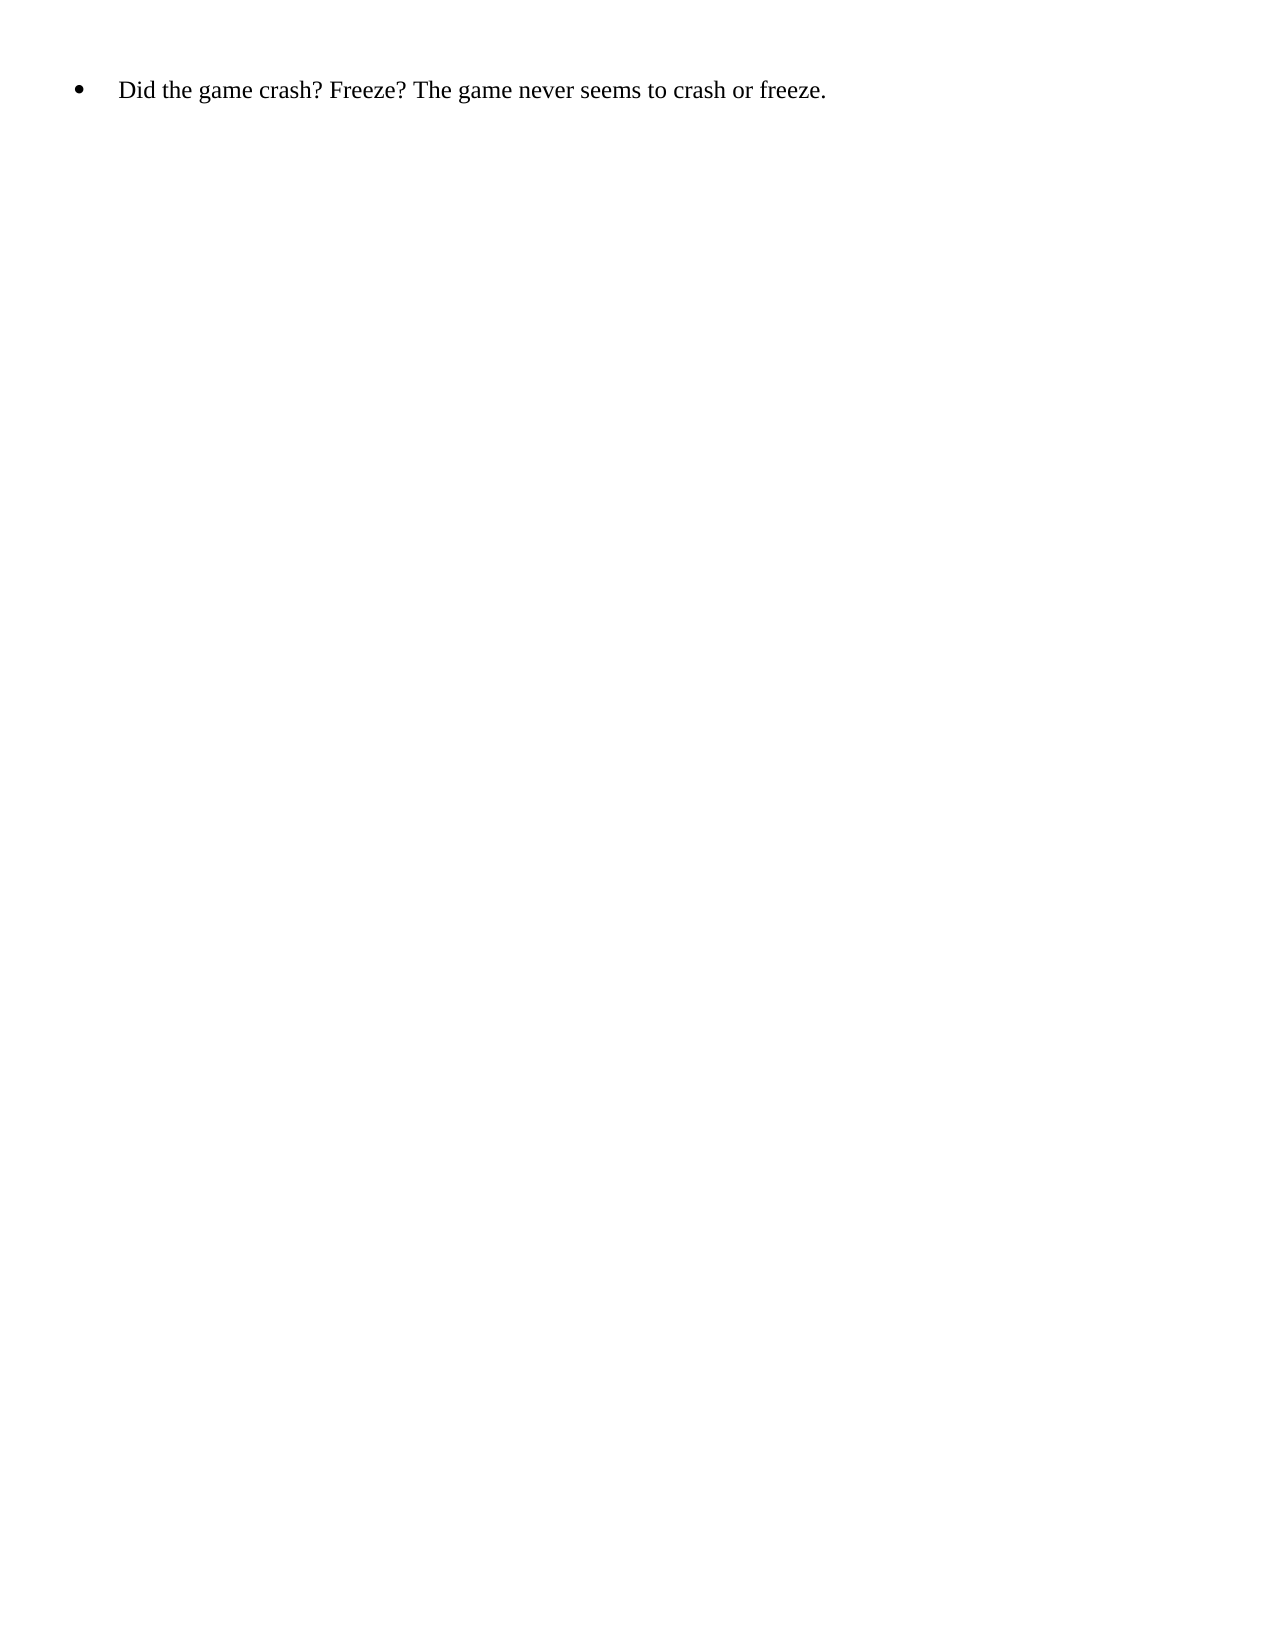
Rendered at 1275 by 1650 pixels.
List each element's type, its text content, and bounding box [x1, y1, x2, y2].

text  Did the game crash? Freeze? The game never seems to crash or freeze. [75, 75, 1200, 104]
